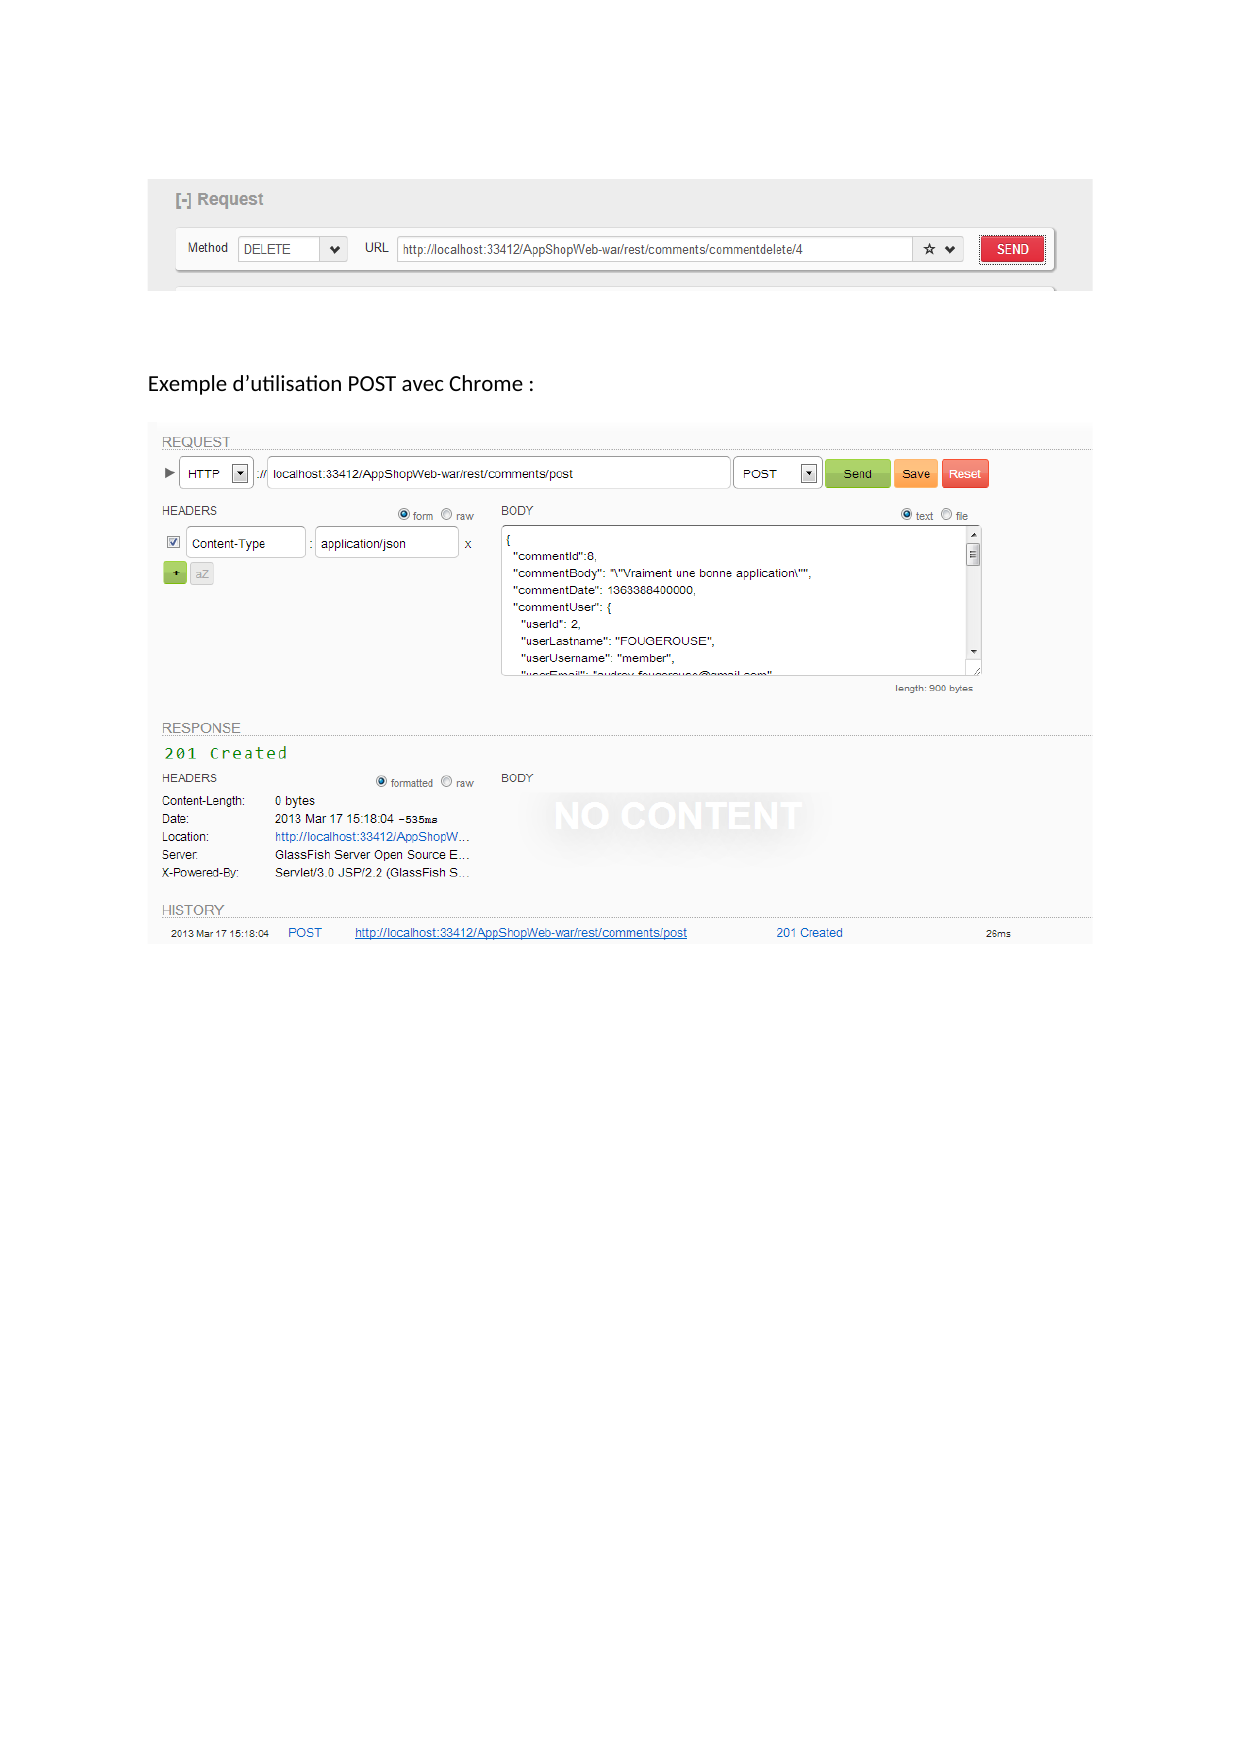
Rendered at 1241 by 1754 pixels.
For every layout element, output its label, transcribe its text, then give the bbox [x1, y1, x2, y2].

picture [147, 179, 1093, 291]
text Exemple d’utilisation POST avec Chrome : [148, 369, 1093, 397]
picture [147, 422, 1093, 944]
